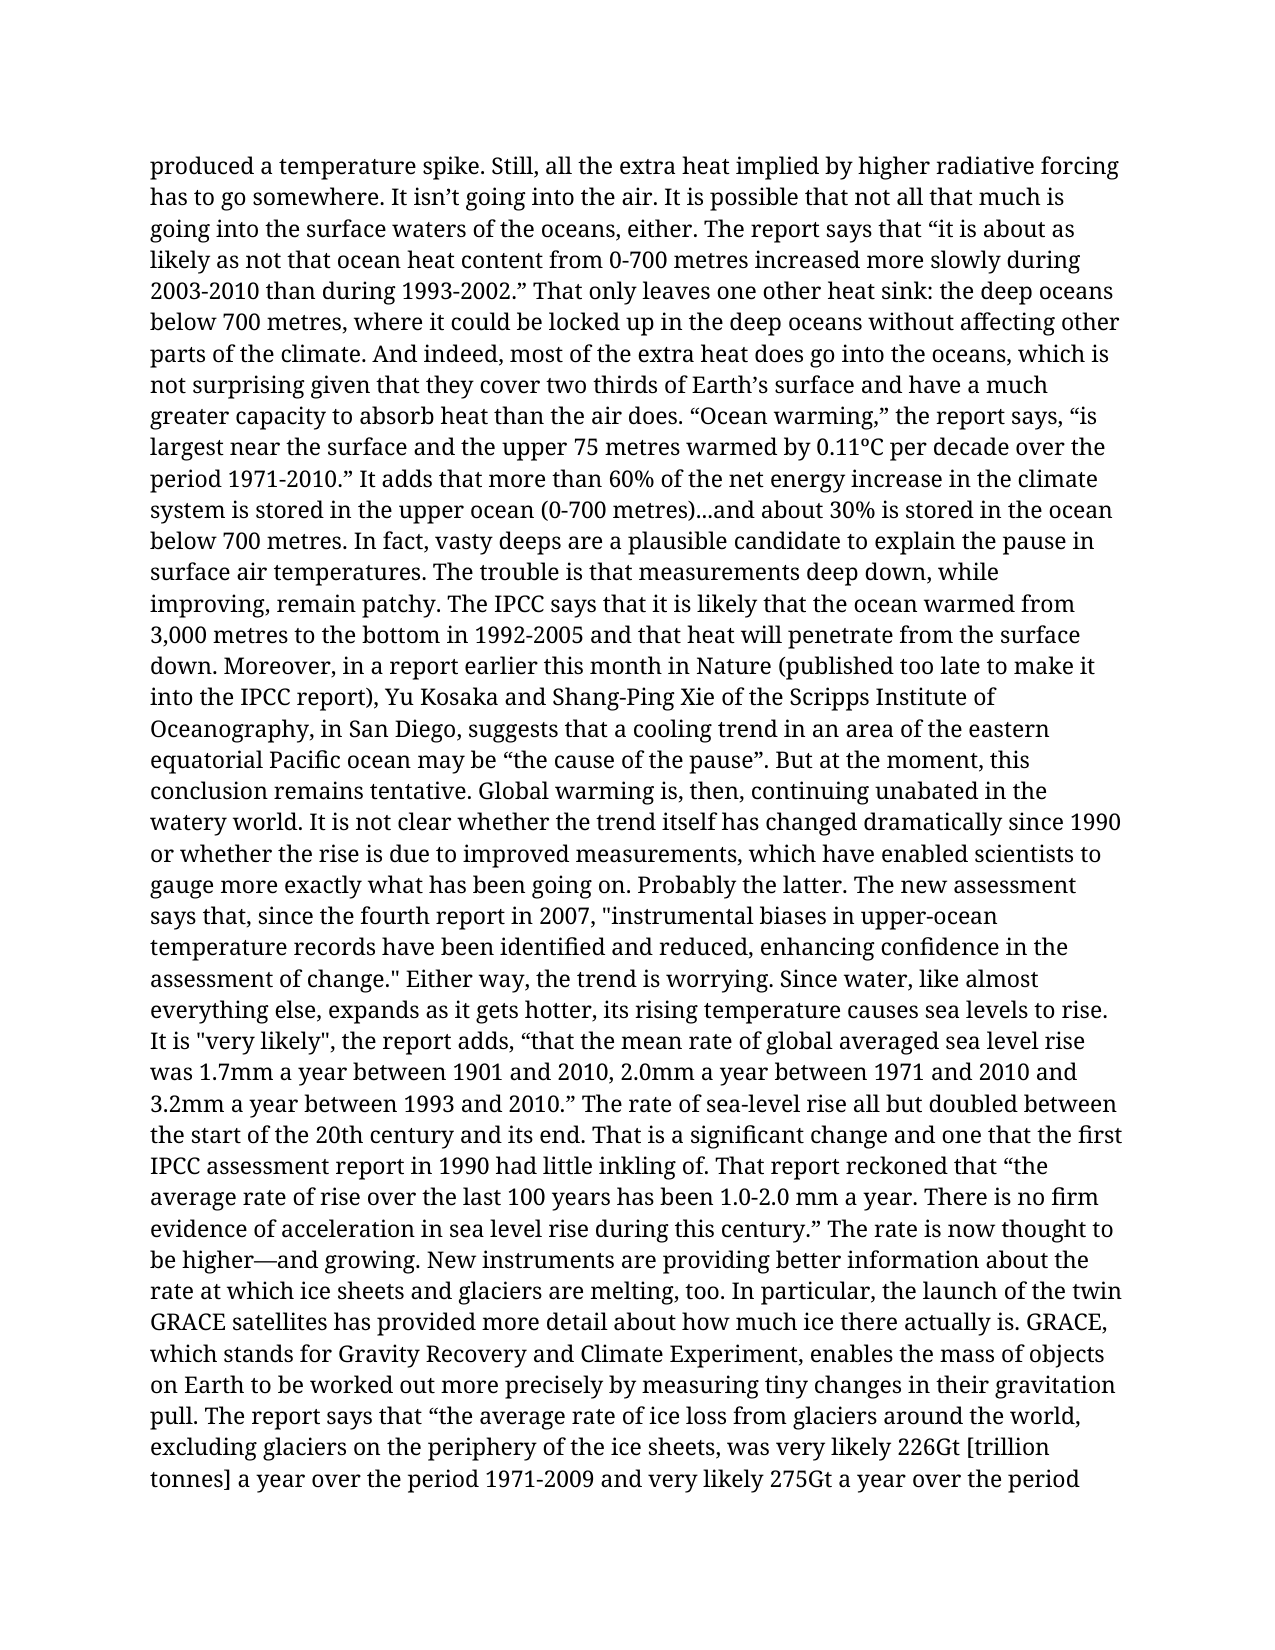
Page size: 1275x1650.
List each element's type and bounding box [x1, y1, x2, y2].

text [150, 150, 1125, 1494]
